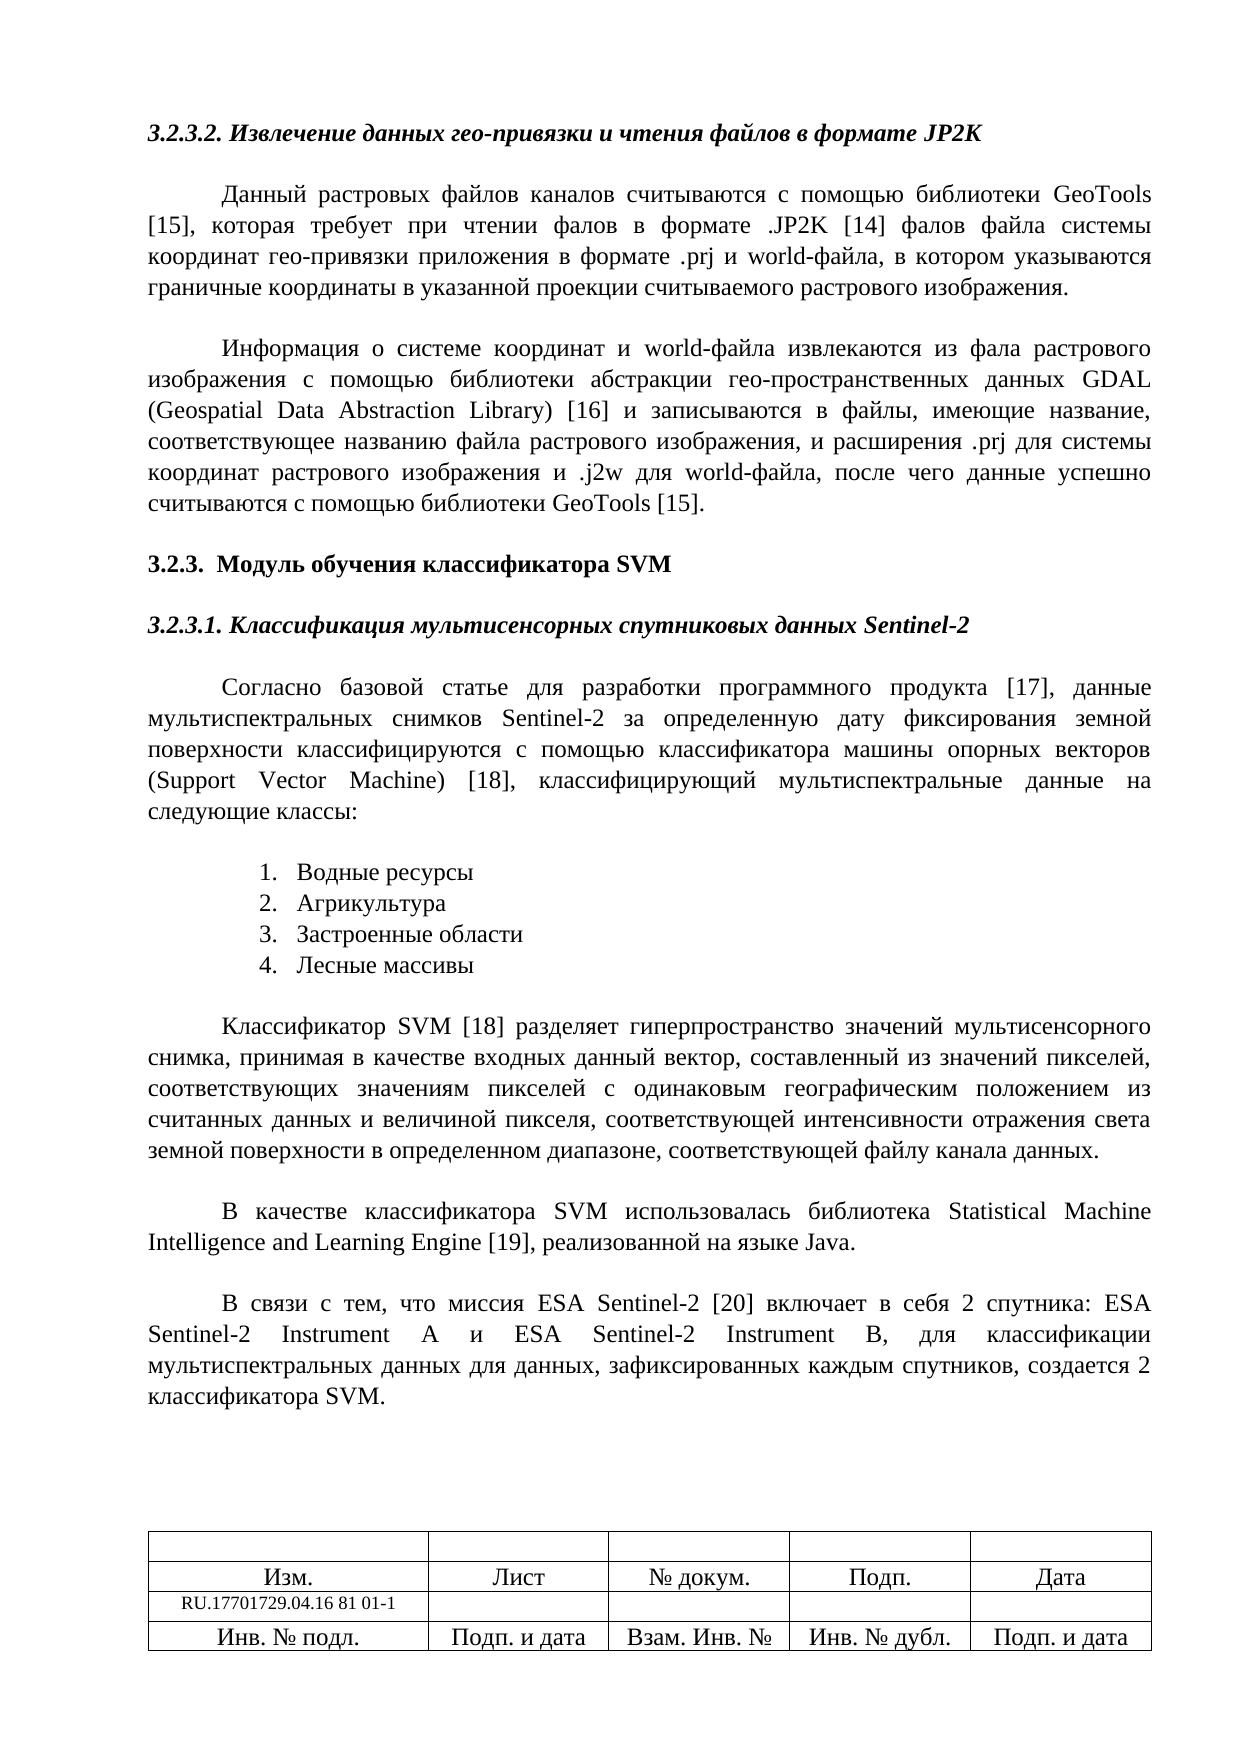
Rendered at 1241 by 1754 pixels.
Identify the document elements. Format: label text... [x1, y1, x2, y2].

list Водные ресурсы [259, 857, 1152, 886]
text Согласно базовой статье для разработки программного продукта, данные мультиспектральных снимков Sentinel-2 за определенную дату фиксирования земной поверхности классифицируются с помощью классификатора машины опорных векторов (Support Vector Machine), классифицирующий мультиспектральные данные на следующие классы: [148, 672, 1152, 824]
list Агрикультура [259, 888, 1152, 917]
text В связи с тем, что миссия ESA Sentinel-2 включает в себя 2 спутника: ESA Sentinel-2 Instrument A и ESA Sentinel-2 Instrument B, для классификации мультиспектральных данных для данных, зафиксированных каждым спутников, создается 2 классификатора SVM. [148, 1288, 1152, 1410]
text Классификатор SVM разделяет гиперпространство значений мультисенсорного снимка, принимая в качестве входных данный вектор, составленный из значений пикселей, соответствующих значениям пикселей с одинаковым географическим положением из считанных данных и величиной пикселя, соответствующей интенсивности отражения света земной поверхности в определенном диапазоне, соответствующей файлу канала данных. [148, 1011, 1152, 1164]
text Информация о системе координат и world-файла извлекаются из фала растрового изображения с помощью библиотеки абстракции гео-пространственных данных GDAL (Geospatial Data Abstraction Library) и записываются в файлы, имеющие название, соответствующее названию файла растрового изображения, и расширения .prj для системы координат растрового изображения и .j2w для world-файла, после чего данные успешно считываются с помощью библиотеки GeoTools. [148, 333, 1152, 517]
subtitle 3.2.3.2. Извлечение данных гео-привязки и чтения файлов в формате JP2K [148, 118, 1152, 147]
subtitle 3.2.3.1. Классификация мультисенсорных спутниковых данных Sentinel-2 [148, 611, 1152, 639]
list Лесные массивы [259, 950, 1152, 979]
text В качестве классификатора SVM использовалась библиотека Statistical Machine Intelligence and Learning Engine, реализованной на языке Java. [148, 1196, 1152, 1256]
list Застроенные области [259, 919, 1152, 948]
text Данный растровых файлов каналов считываются с помощью библиотеки GeoTools, которая требует при чтении фалов в формате .JP2K фалов файла системы координат гео-привязки приложения в формате .prj и world-файла, в котором указываются граничные координаты в указанной проекции считываемого растрового изображения. [148, 179, 1152, 301]
subtitle 3.2.3. Модуль обучения классификатора SVM [148, 549, 1152, 578]
